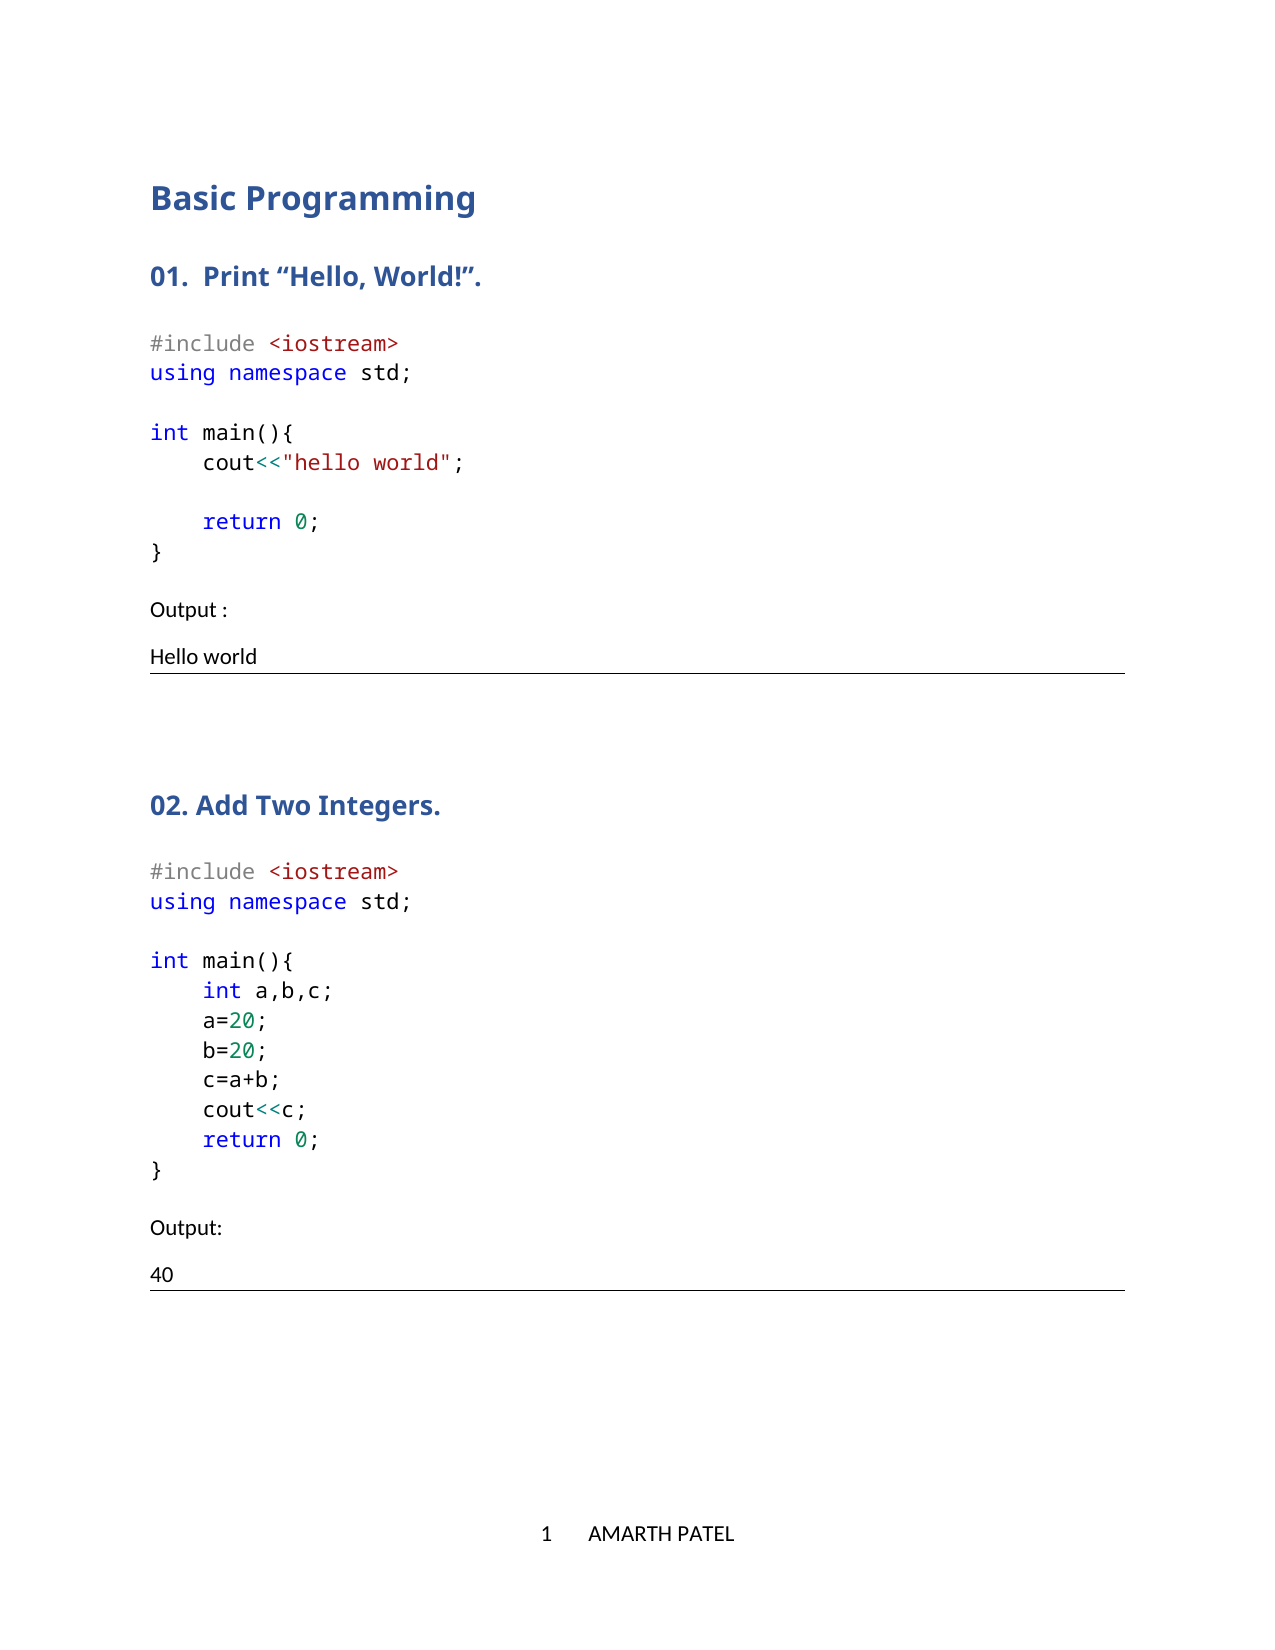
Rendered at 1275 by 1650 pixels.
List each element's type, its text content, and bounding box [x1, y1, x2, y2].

text Hello world [150, 642, 1125, 673]
text #include <iostream> [150, 327, 1125, 357]
text a=20; [150, 1005, 1125, 1034]
text cout<<"hello world"; [150, 447, 1125, 476]
subtitle 01. Print “Hello, World!”. [150, 258, 1125, 295]
text Output: [150, 1213, 1125, 1241]
subtitle Basic Programming [150, 175, 1125, 220]
text Output : [150, 596, 1125, 624]
text int main(){ [150, 417, 1125, 447]
text c=a+b; [150, 1064, 1125, 1094]
text 40 [150, 1260, 1125, 1290]
text return 0; [150, 1124, 1125, 1154]
text cout<<c; [150, 1094, 1125, 1124]
text int main(){ [150, 945, 1125, 975]
text } [150, 536, 1125, 566]
text using namespace std; [150, 886, 1125, 915]
text #include <iostream> [150, 856, 1125, 886]
text int a,b,c; [150, 975, 1125, 1005]
text b=20; [150, 1034, 1125, 1064]
subtitle 02. Add Two Integers. [150, 786, 1125, 823]
text return 0; [150, 506, 1125, 536]
text using namespace std; [150, 357, 1125, 387]
text } [150, 1154, 1125, 1183]
